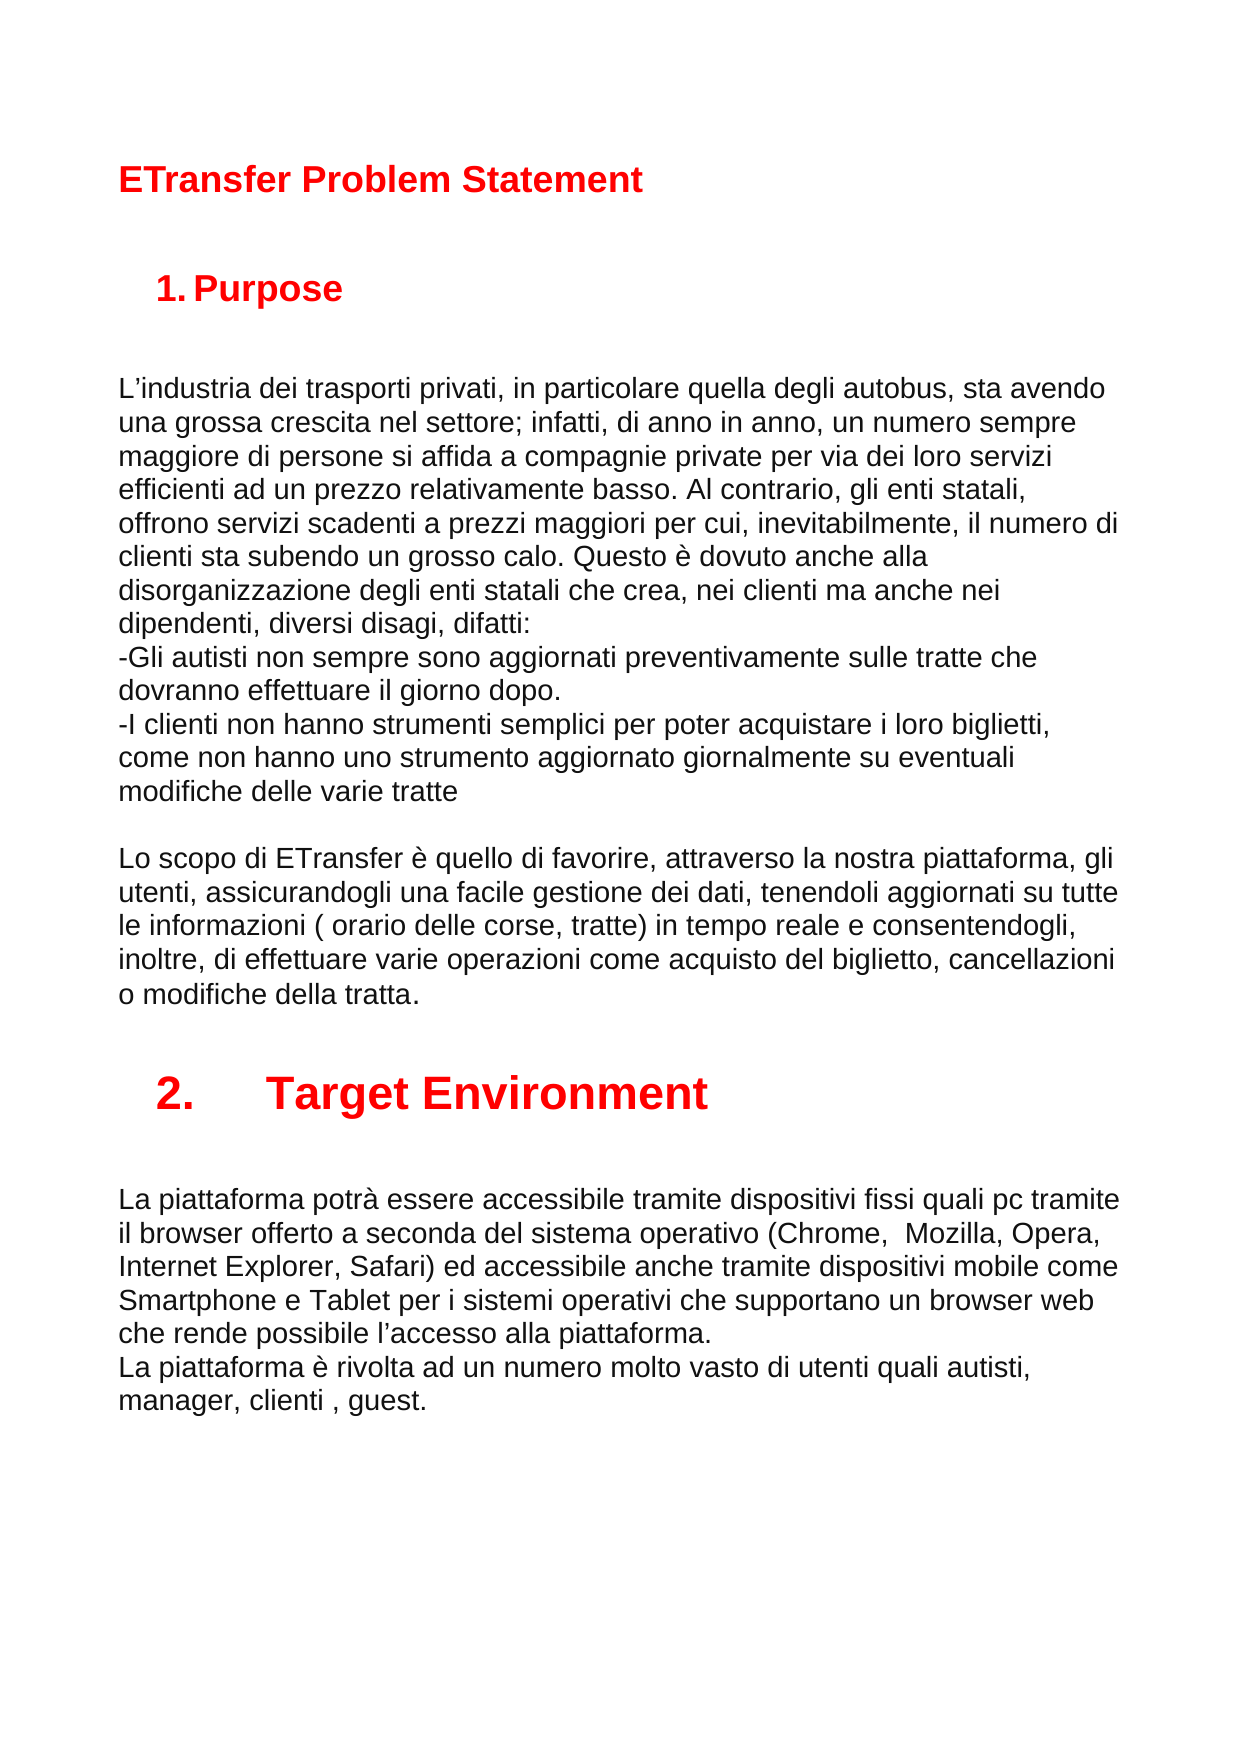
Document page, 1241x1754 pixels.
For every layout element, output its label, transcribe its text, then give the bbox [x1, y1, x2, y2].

list Purpose [156, 247, 1122, 309]
text -Gli autisti non sempre sono aggiornati preventivamente sulle tratte che dovranno effettuare il giorno dopo. [118, 640, 1122, 707]
list Target Environment [156, 1057, 1122, 1119]
text ETransfer Problem Statement [118, 148, 1122, 201]
text La piattaforma è rivolta ad un numero molto vasto di utenti quali autisti, manager, clienti , guest. [118, 1350, 1122, 1417]
text Lo scopo di ETransfer è quello di favorire, attraverso la nostra piattaforma, gli utenti, assicurandogli una facile gestione dei dati, tenendoli aggiornati su tutte le informazioni ( orario delle corse, tratte) in tempo reale e consentendogli, inoltre, di effettuare varie operazioni come acquisto del biglietto, cancellazioni o modifiche della tratta. [118, 841, 1122, 1011]
text -I clienti non hanno strumenti semplici per poter acquistare i loro biglietti, come non hanno uno strumento aggiornato giornalmente su eventuali modifiche delle varie tratte [118, 707, 1122, 808]
text L’industria dei trasporti privati, in particolare quella degli autobus, sta avendo una grossa crescita nel settore; infatti, di anno in anno, un numero sempre maggiore di persone si affida a compagnie private per via dei loro servizi efficienti ad un prezzo relativamente basso. Al contrario, gli enti statali, offrono servizi scadenti a prezzi maggiori per cui, inevitabilmente, il numero di clienti sta subendo un grosso calo. Questo è dovuto anche alla disorganizzazione degli enti statali che crea, nei clienti ma anche nei dipendenti, diversi disagi, difatti: [118, 372, 1122, 640]
text La piattaforma potrà essere accessibile tramite dispositivi fissi quali pc tramite il browser offerto a seconda del sistema operativo (Chrome, Mozilla, Opera, Internet Explorer, Safari) ed accessibile anche tramite dispositivi mobile come Smartphone e Tablet per i sistemi operativi che supportano un browser web che rende possibile l’accesso alla piattaforma. [118, 1182, 1122, 1350]
